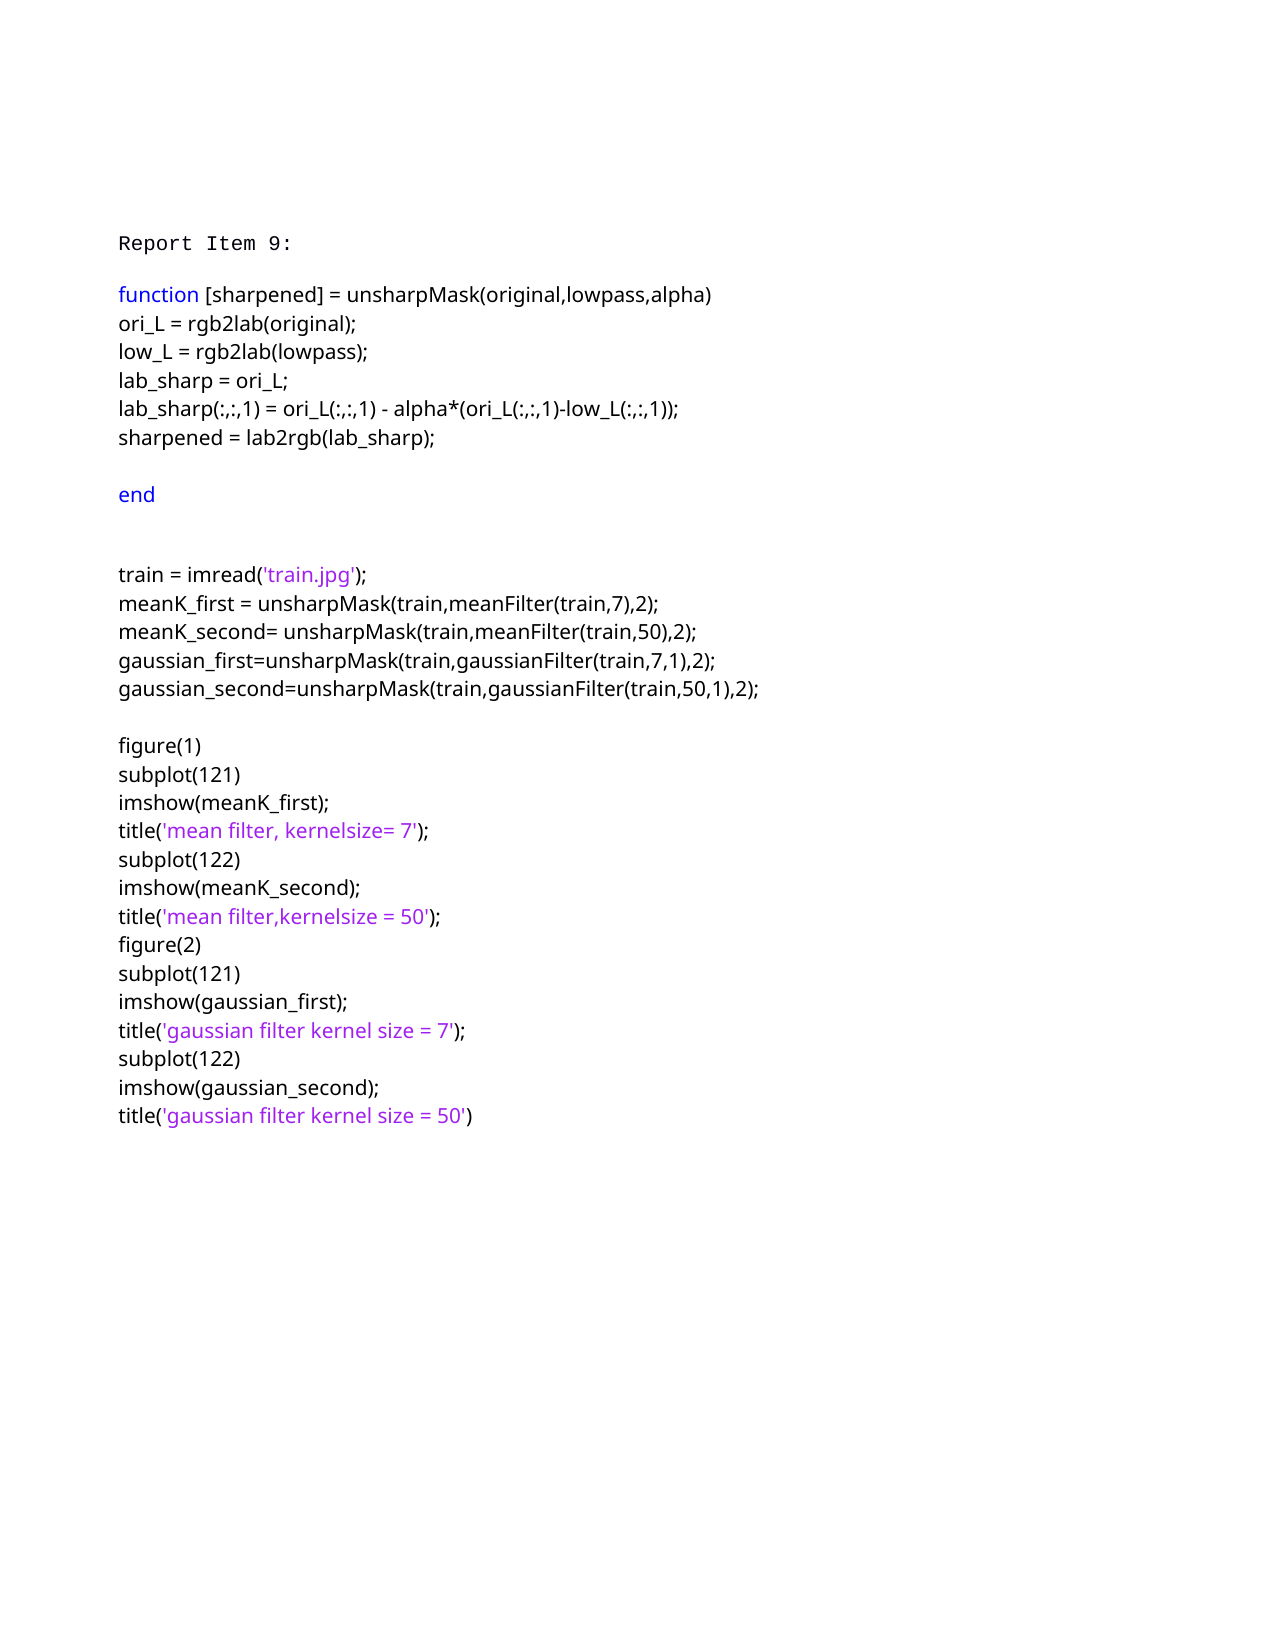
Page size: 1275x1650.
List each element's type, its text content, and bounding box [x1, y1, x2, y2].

text ori_L = rgb2lab(original); [118, 309, 1157, 337]
text figure(1) [118, 731, 1157, 760]
text title('mean filter, kernelsize= 7'); [118, 817, 1157, 845]
text title('gaussian filter kernel size = 7'); [118, 1016, 1157, 1044]
text meanK_first = unsharpMask(train,meanFilter(train,7),2); [118, 589, 1157, 617]
text imshow(gaussian_first); [118, 987, 1157, 1016]
text imshow(meanK_second); [118, 873, 1157, 902]
text subplot(121) [118, 959, 1157, 987]
text train = imread('train.jpg'); [118, 560, 1157, 589]
text title('mean filter,kernelsize = 50'); [118, 902, 1157, 930]
text subplot(121) [118, 760, 1157, 788]
text title('gaussian filter kernel size = 50') [118, 1101, 1157, 1129]
text lab_sharp(:,:,1) = ori_L(:,:,1) - alpha*(ori_L(:,:,1)-low_L(:,:,1)); [118, 394, 1157, 423]
text sharpened = lab2rgb(lab_sharp); [118, 423, 1157, 451]
text subplot(122) [118, 845, 1157, 873]
text function [sharpened] = unsharpMask(original,lowpass,alpha) [118, 281, 1157, 309]
text meanK_second= unsharpMask(train,meanFilter(train,50),2); [118, 617, 1157, 646]
text gaussian_second=unsharpMask(train,gaussianFilter(train,50,1),2); [118, 674, 1157, 703]
text low_L = rgb2lab(lowpass); [118, 337, 1157, 366]
text gaussian_first=unsharpMask(train,gaussianFilter(train,7,1),2); [118, 646, 1157, 674]
text imshow(gaussian_second); [118, 1073, 1157, 1101]
text subplot(122) [118, 1044, 1157, 1073]
text end [118, 480, 1157, 508]
text imshow(meanK_first); [118, 788, 1157, 817]
text lab_sharp = ori_L; [118, 366, 1157, 394]
text figure(2) [118, 930, 1157, 959]
text Report Item 9: [118, 233, 1157, 257]
